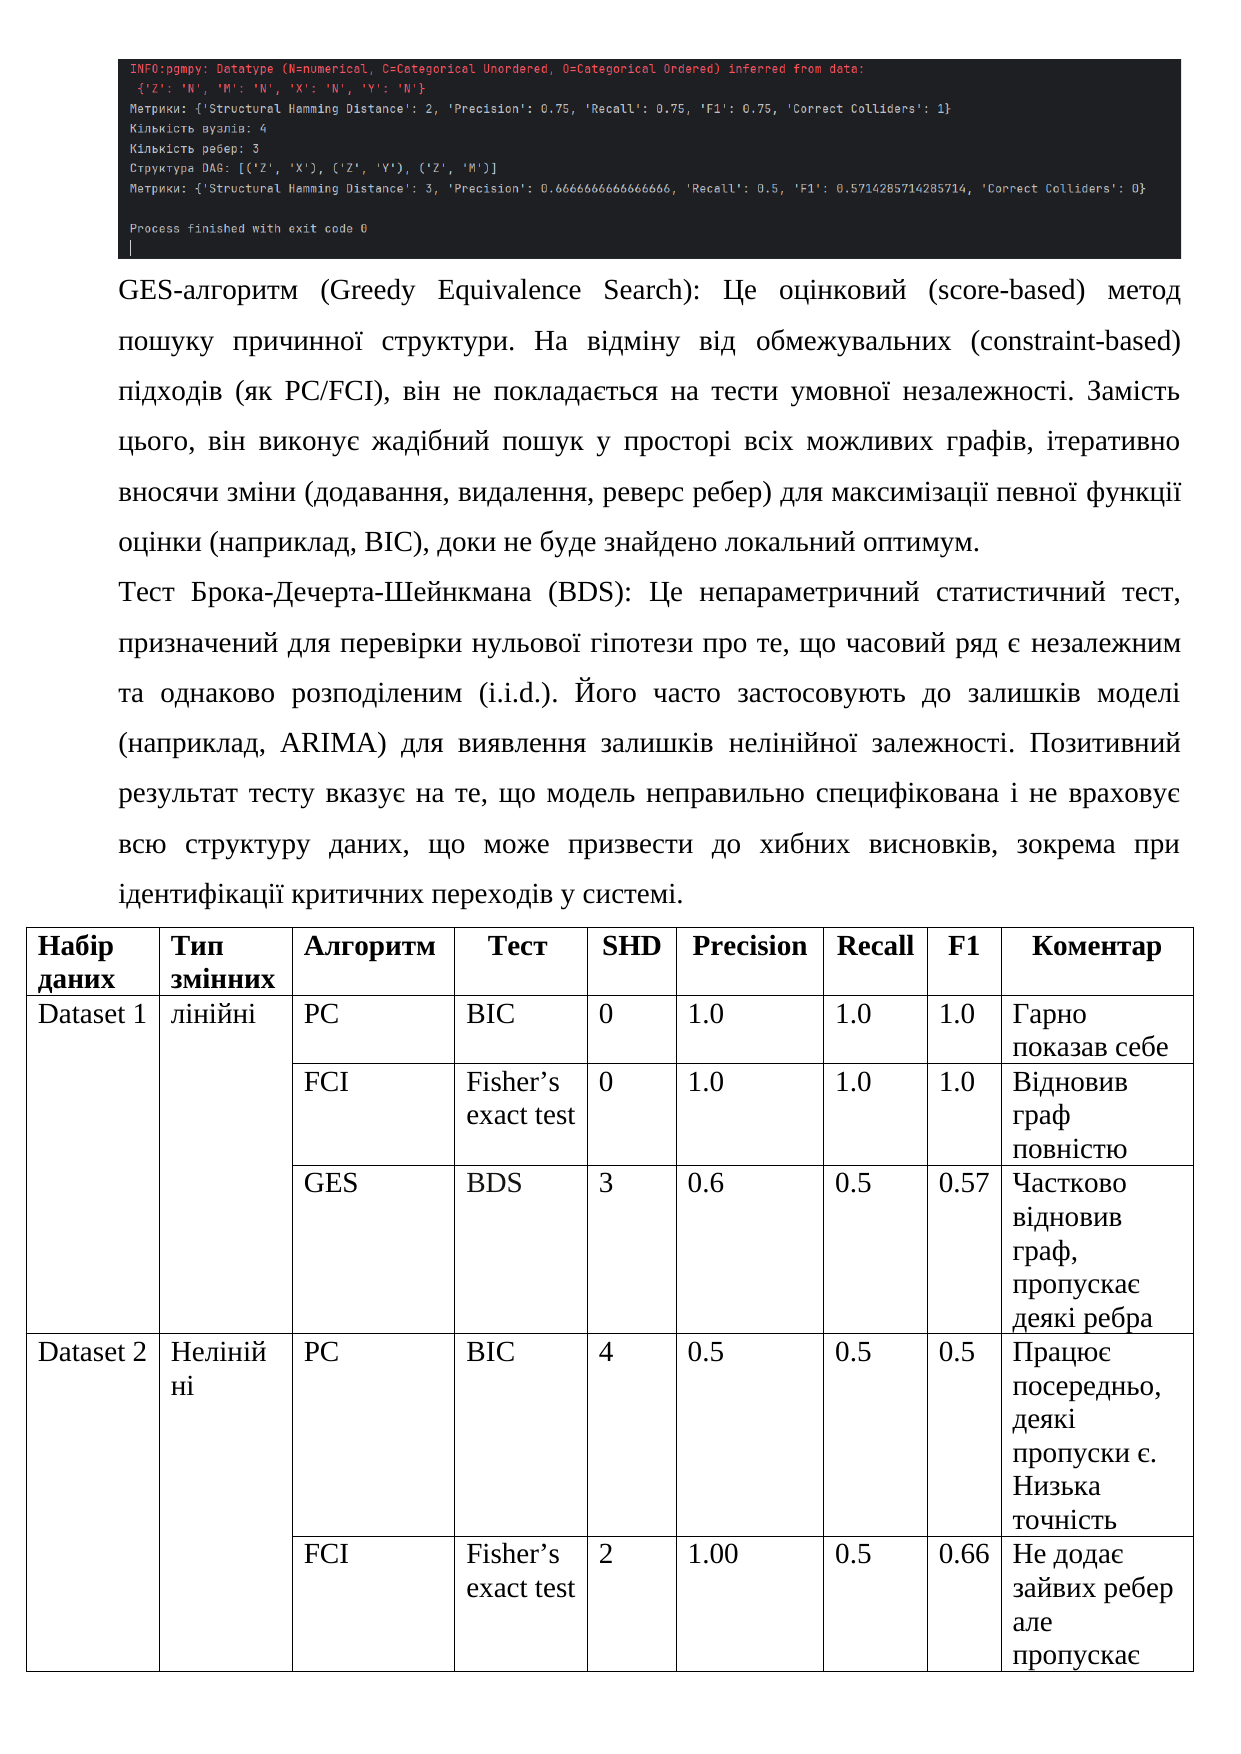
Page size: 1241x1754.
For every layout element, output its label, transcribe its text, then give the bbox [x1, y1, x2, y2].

table_cell Гарно показав себе [1002, 996, 1193, 1063]
table_cell 1.0 [677, 1064, 823, 1164]
table_cell Dataset 1 [27, 996, 159, 1333]
table_cell 0 [588, 1064, 676, 1164]
table_header Коментар [1002, 928, 1193, 995]
table_cell 0.5 [824, 1334, 927, 1536]
table_header Recall [824, 928, 927, 995]
table_cell 1.0 [928, 996, 1001, 1063]
table_cell 1.00 [677, 1537, 823, 1671]
table_cell BIC [455, 996, 587, 1063]
table_cell Dataset 2 [27, 1334, 159, 1671]
table_cell BDS [455, 1166, 587, 1333]
table_cell 2 [588, 1537, 676, 1671]
table_cell Працює посередньо, деякі пропуски є. Низька точність [1002, 1334, 1193, 1536]
table_header Тест [455, 928, 587, 995]
table_header Тип змінних [160, 928, 292, 995]
picture [118, 59, 1182, 259]
table_cell FCI [293, 1064, 454, 1164]
text GES-алгоритм (Greedy Equivalence Search): Це оцінковий (score-based) метод пошуку причинної структури. На відміну від обмежувальних (constraint-based) підходів (як PC/FCI), він не покладається на тести умовної незалежності. Замість цього, він виконує жадібний пошук у просторі всіх можливих графів, ітеративно вносячи зміни (додавання, видалення, реверс ребер) для максимізації певної функції оцінки (наприклад, BIC), доки не буде знайдено локальний оптимум. [118, 272, 1181, 558]
table_header Алгоритм [293, 928, 454, 995]
table_header SHD [588, 928, 676, 995]
table_header F1 [928, 928, 1001, 995]
table_cell Нелінійні [160, 1334, 292, 1671]
table_cell GES [293, 1166, 454, 1333]
table_cell Частково відновив граф, пропускає деякі ребра [1002, 1166, 1193, 1333]
table_cell Відновив граф повністю [1002, 1064, 1193, 1164]
table_cell 0.5 [928, 1334, 1001, 1536]
table_cell 1.0 [824, 1064, 927, 1164]
table_header Precision [677, 928, 823, 995]
table_cell 0.57 [928, 1166, 1001, 1333]
table_cell 0.5 [824, 1537, 927, 1671]
table_header Набір даних [27, 928, 159, 995]
table_cell FCI [293, 1537, 454, 1671]
table_cell BIC [455, 1334, 587, 1536]
table_cell 0.5 [824, 1166, 927, 1333]
table_cell 0.5 [677, 1334, 823, 1536]
table_cell Fisher’s exact test [455, 1064, 587, 1164]
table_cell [1002, 1537, 1193, 1671]
table_cell 0.66 [928, 1537, 1001, 1671]
table_cell 3 [588, 1166, 676, 1333]
table_cell 1.0 [928, 1064, 1001, 1164]
table_cell РС [293, 1334, 454, 1536]
table_cell 0 [588, 996, 676, 1063]
table_cell Fisher’s exact test [455, 1537, 587, 1671]
table_cell лінійні [160, 996, 292, 1333]
table_cell 4 [588, 1334, 676, 1536]
table_cell РС [293, 996, 454, 1063]
table_cell 0.6 [677, 1166, 823, 1333]
table_cell 1.0 [824, 996, 927, 1063]
table_cell 1.0 [677, 996, 823, 1063]
text Тест Брока-Дечерта-Шейнкмана (BDS): Це непараметричний статистичний тест, призначений для перевірки нульової гіпотези про те, що часовий ряд є незалежним та однаково розподіленим (i.i.d.). Його часто застосовують до залишків моделі (наприклад, ARIMA) для виявлення залишків нелінійної залежності. Позитивний результат тесту вказує на те, що модель неправильно специфікована і не враховує всю структуру даних, що може призвести до хибних висновків, зокрема при ідентифікації критичних переходів у системі. [118, 574, 1181, 910]
